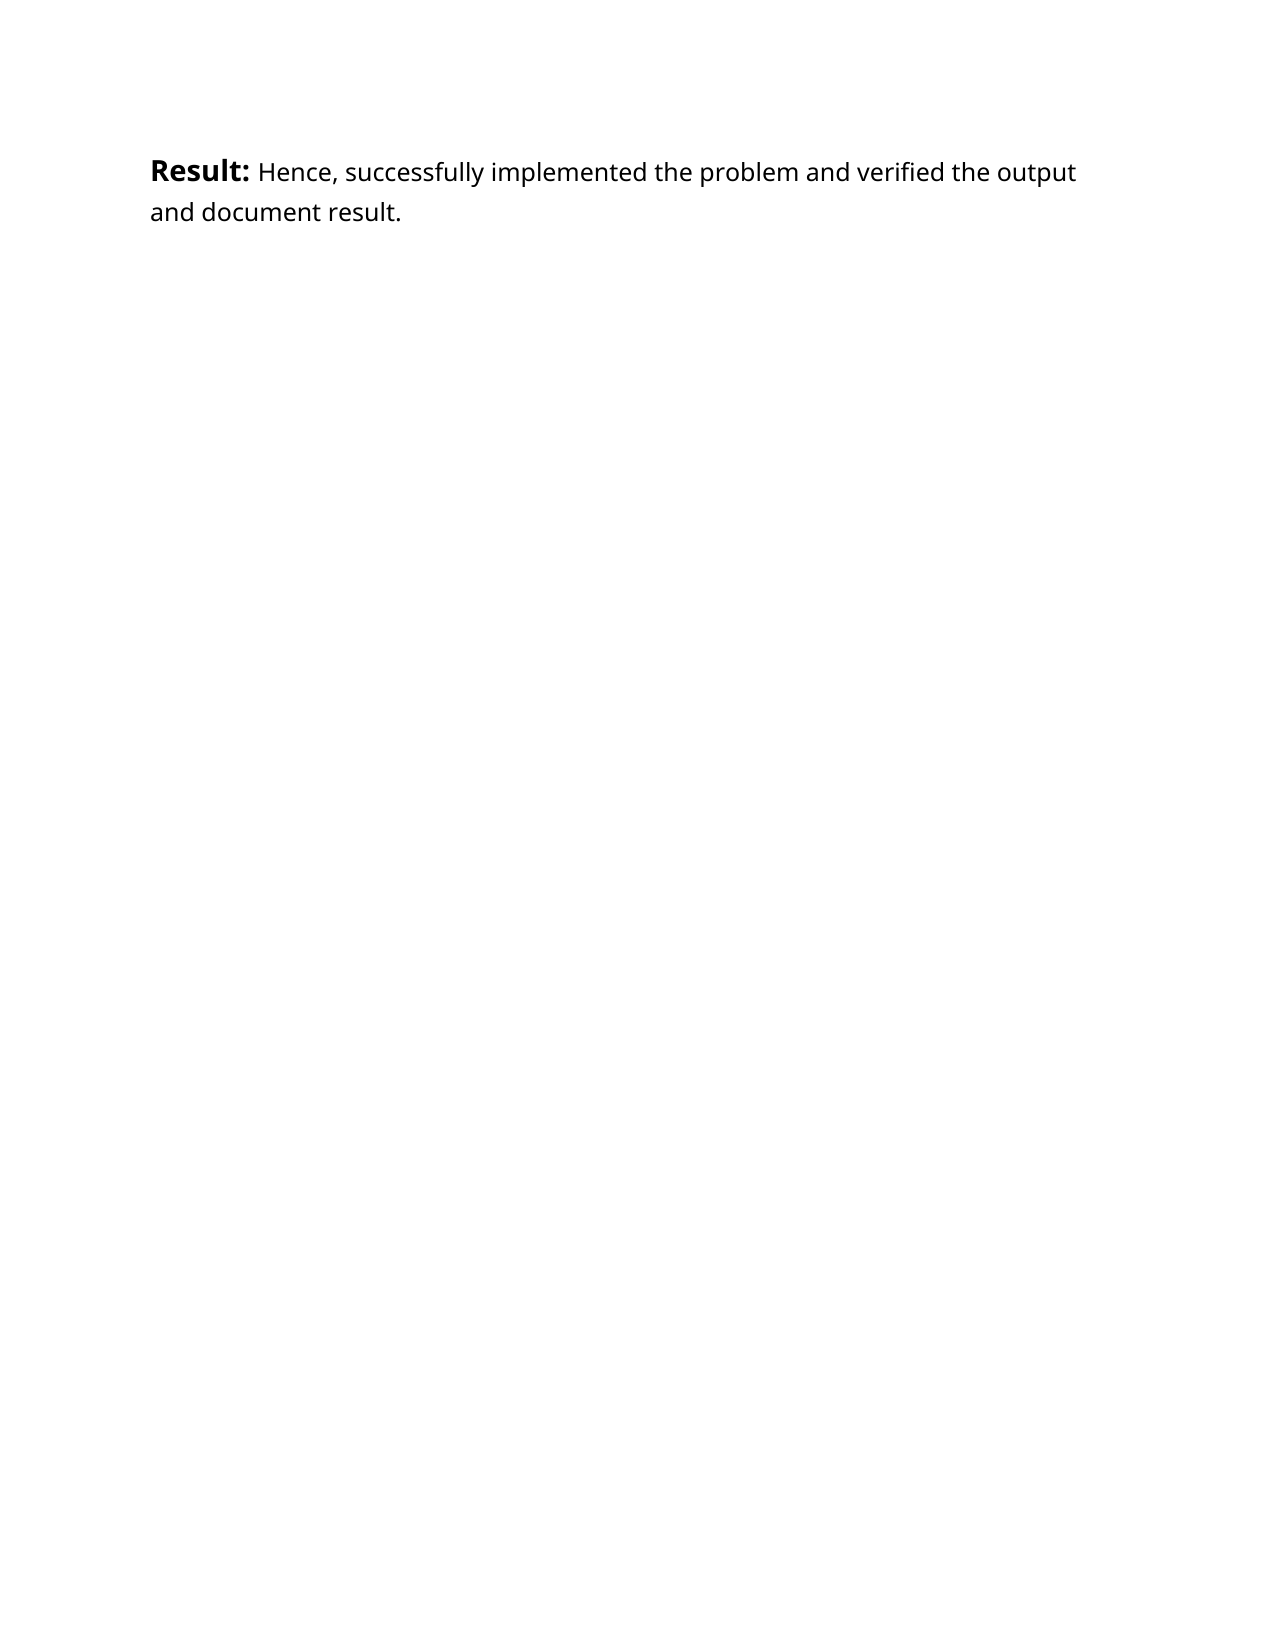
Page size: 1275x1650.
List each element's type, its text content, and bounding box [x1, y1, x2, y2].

text Result: Hence, successfully implemented the problem and verified the output and document result. [150, 150, 1125, 229]
